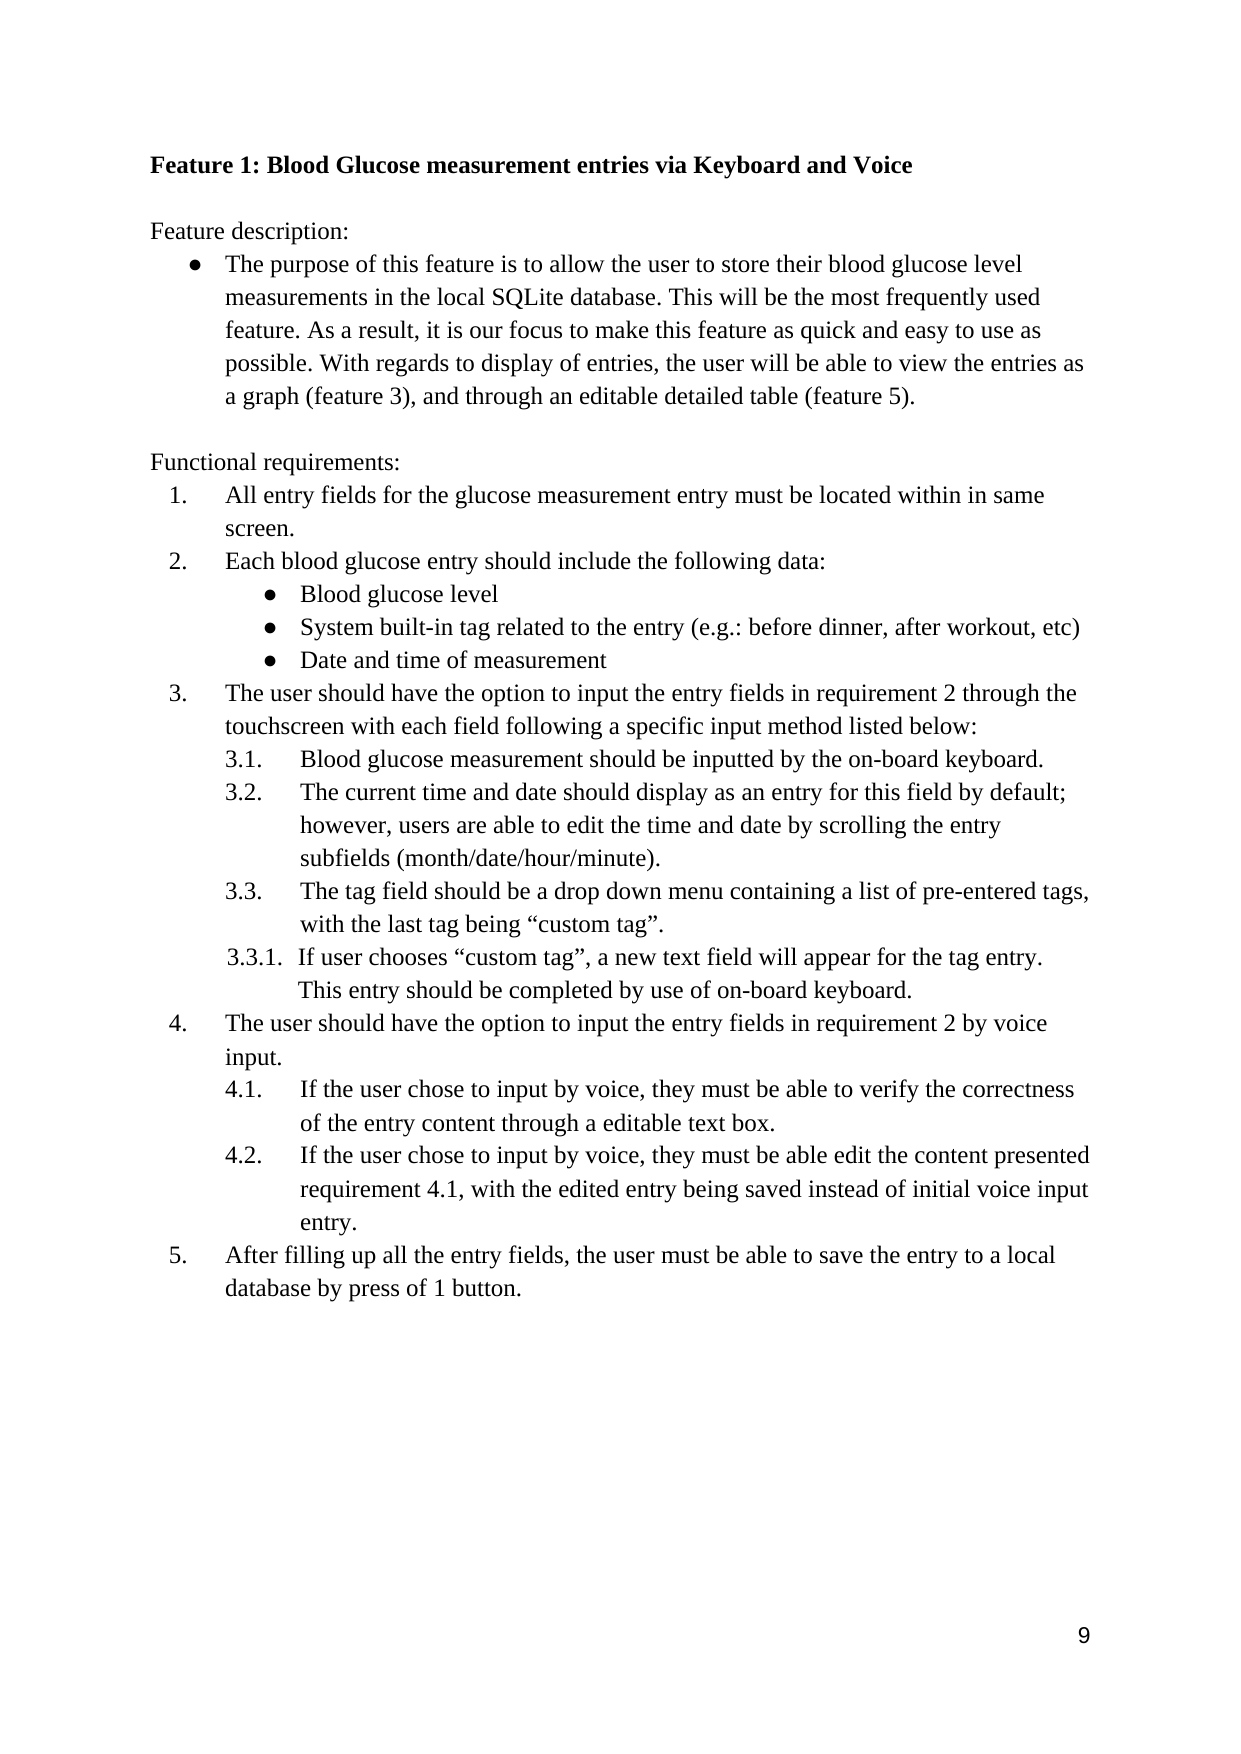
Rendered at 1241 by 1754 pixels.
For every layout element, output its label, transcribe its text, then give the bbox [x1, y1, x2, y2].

list Blood glucose measurement should be inputted by the on-board keyboard. [262, 744, 1090, 773]
list All entry fields for the glucose measurement entry must be located within in same screen. [187, 480, 1090, 542]
list Date and time of measurement [262, 645, 1090, 674]
list The purpose of this feature is to allow the user to store their blood glucose level measurements in the local SQLite database. This will be the most frequently used feature. As a result, it is our focus to make this feature as quick and easy to use as possible. With regards to display of entries, the user will be able to view the entries as a graph (feature 3), and through an editable detailed table (feature 5). [187, 249, 1090, 410]
list If the user chose to input by voice, they must be able to verify the correctness of the entry content through a editable text box. [262, 1074, 1090, 1136]
list Blood glucose level [262, 579, 1090, 608]
list The current time and date should display as an entry for this field by default; however, users are able to edit the time and date by scrolling the entry subfields (month/date/hour/minute). [262, 777, 1090, 872]
list After filling up all the entry fields, the user must be able to save the entry to a local database by press of 1 button. [187, 1240, 1090, 1301]
list The tag field should be a drop down menu containing a list of pre-entered tags, with the last tag being “custom tag”. [262, 876, 1090, 938]
list If user chooses “custom tag”, a new text field will appear for the tag entry. This entry should be completed by use of on-board keyboard. [283, 942, 1090, 1004]
text Functional requirements: [150, 447, 1090, 476]
text Feature 1: Blood Glucose measurement entries via Keyboard and Voice [150, 150, 1090, 179]
text Feature description: [150, 216, 1090, 245]
list If the user chose to input by voice, they must be able edit the content presented requirement 4.1, with the edited entry being saved instead of initial voice input entry. [262, 1141, 1090, 1235]
list Each blood glucose entry should include the following data: [187, 546, 1090, 575]
list The user should have the option to input the entry fields in requirement 2 by voice input. [187, 1008, 1090, 1070]
list System built-in tag related to the entry (e.g.: before dinner, after workout, etc) [262, 612, 1090, 641]
list The user should have the option to input the entry fields in requirement 2 through the touchscreen with each field following a specific input method listed below: [187, 678, 1090, 740]
